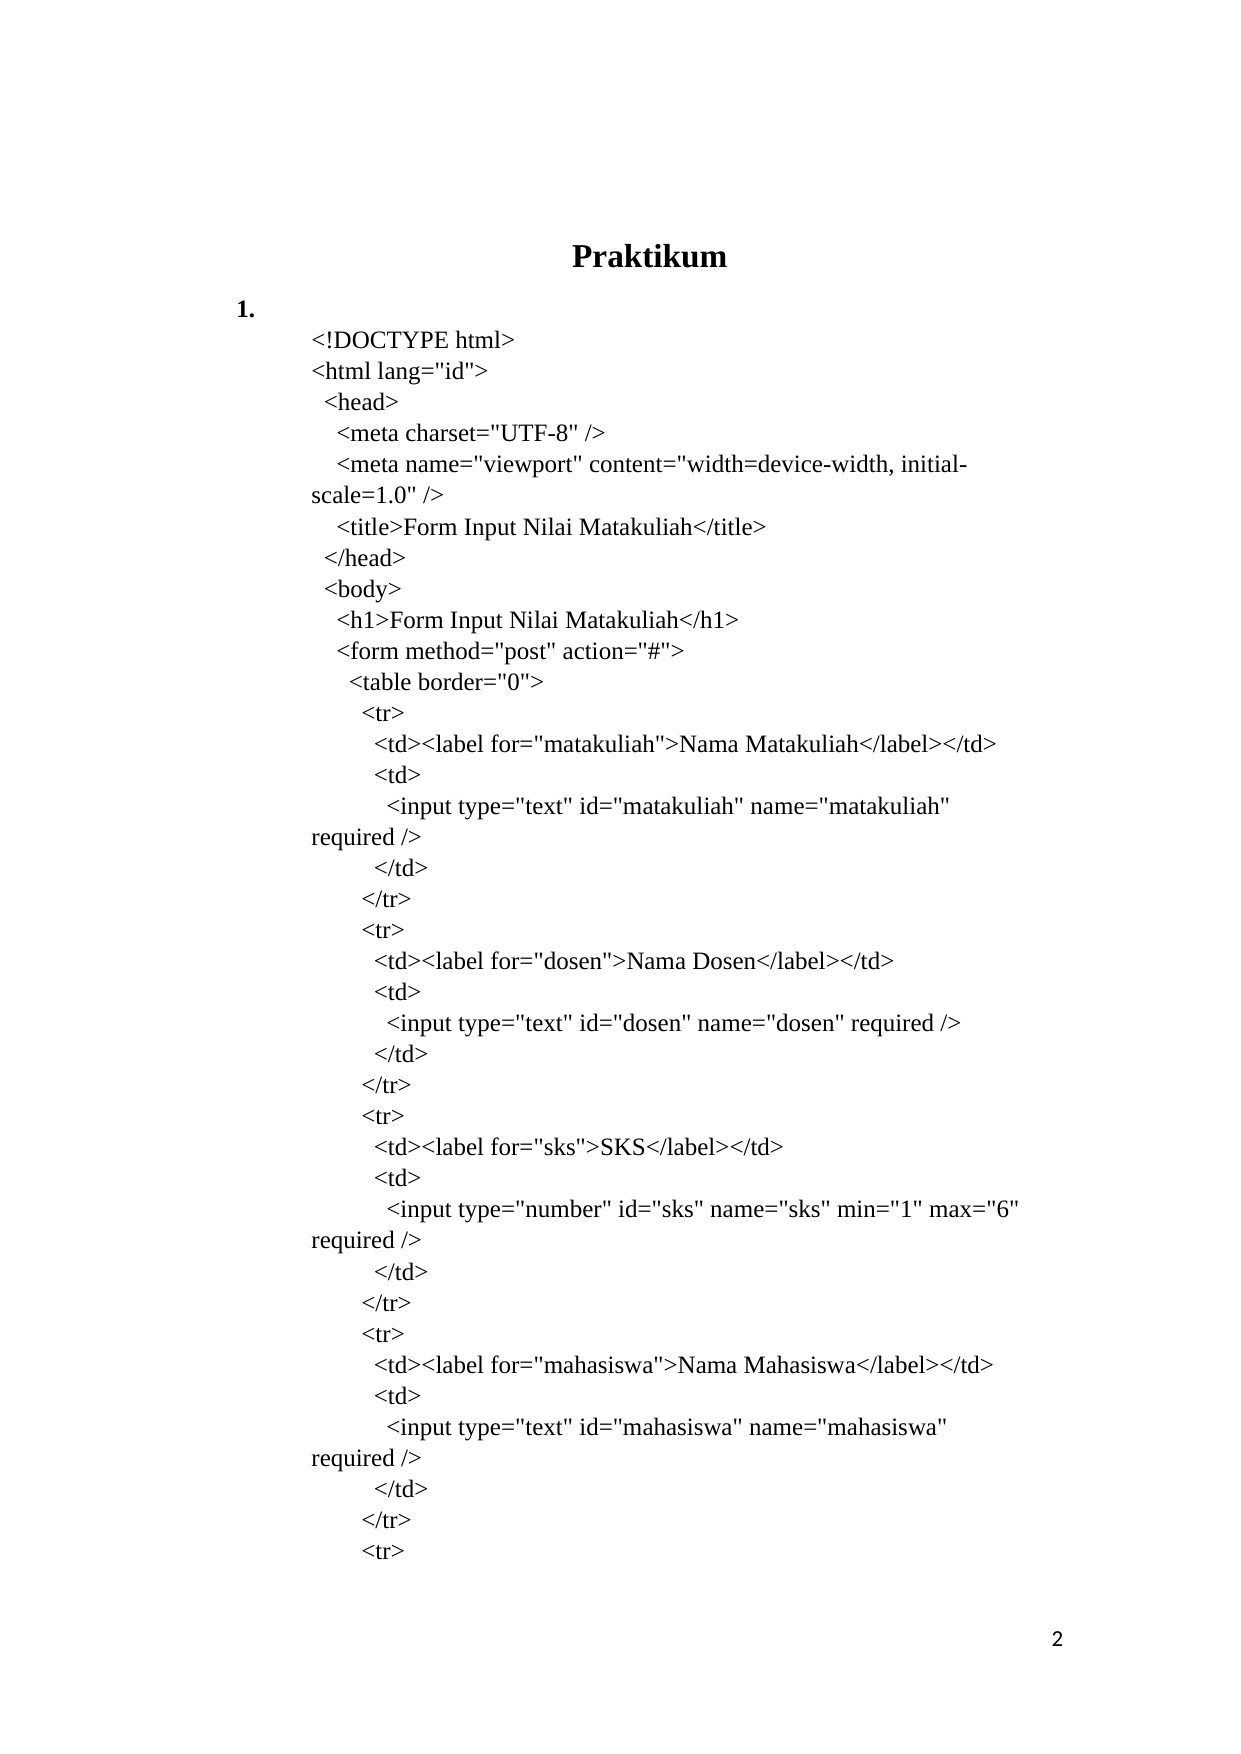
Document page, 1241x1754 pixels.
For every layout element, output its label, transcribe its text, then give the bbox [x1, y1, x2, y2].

list <td><label for="mahasiswa">Nama Mahasiswa</label></td> [311, 1350, 1063, 1378]
list </td> [311, 1257, 1063, 1285]
list </tr> [311, 1070, 1063, 1099]
list <html lang="id"> [311, 356, 1063, 385]
list <table border="0"> [311, 667, 1063, 696]
list </td> [311, 1039, 1063, 1068]
list <meta charset="UTF-8" /> [311, 418, 1063, 447]
list <tr> [311, 1101, 1063, 1130]
list <td> [311, 977, 1063, 1006]
list <td> [311, 1163, 1063, 1192]
list </td> [311, 1474, 1063, 1503]
list </td> [311, 853, 1063, 882]
list <input type="text" id="matakuliah" name="matakuliah" required /> [311, 791, 1063, 851]
list <input type="text" id="dosen" name="dosen" required /> [311, 1008, 1063, 1037]
list <tr> [311, 1319, 1063, 1347]
list <meta name="viewport" content="width=device-width, initial-scale=1.0" /> [311, 449, 1063, 509]
list <td><label for="dosen">Nama Dosen</label></td> [311, 946, 1063, 975]
list <input type="text" id="mahasiswa" name="mahasiswa" required /> [311, 1412, 1063, 1472]
list </tr> [311, 1505, 1063, 1534]
list <tr> [311, 698, 1063, 727]
list <tr> [311, 915, 1063, 944]
list </tr> [311, 1288, 1063, 1316]
list <td> [311, 760, 1063, 789]
list </head> [311, 543, 1063, 571]
list <h1>Form Input Nilai Matakuliah</h1> [311, 605, 1063, 633]
list <!DOCTYPE html> [311, 325, 1063, 354]
list <head> [311, 387, 1063, 416]
list <body> [311, 574, 1063, 602]
list <title>Form Input Nilai Matakuliah</title> [311, 512, 1063, 540]
list <tr> [311, 1536, 1063, 1565]
list <td><label for="matakuliah">Nama Matakuliah</label></td> [311, 729, 1063, 758]
list <form method="post" action="#"> [311, 636, 1063, 664]
list <td> [311, 1381, 1063, 1409]
list <td><label for="sks">SKS</label></td> [311, 1132, 1063, 1161]
text Praktikum [236, 236, 1063, 274]
list <input type="number" id="sks" name="sks" min="1" max="6" required /> [311, 1194, 1063, 1254]
list </tr> [311, 884, 1063, 913]
